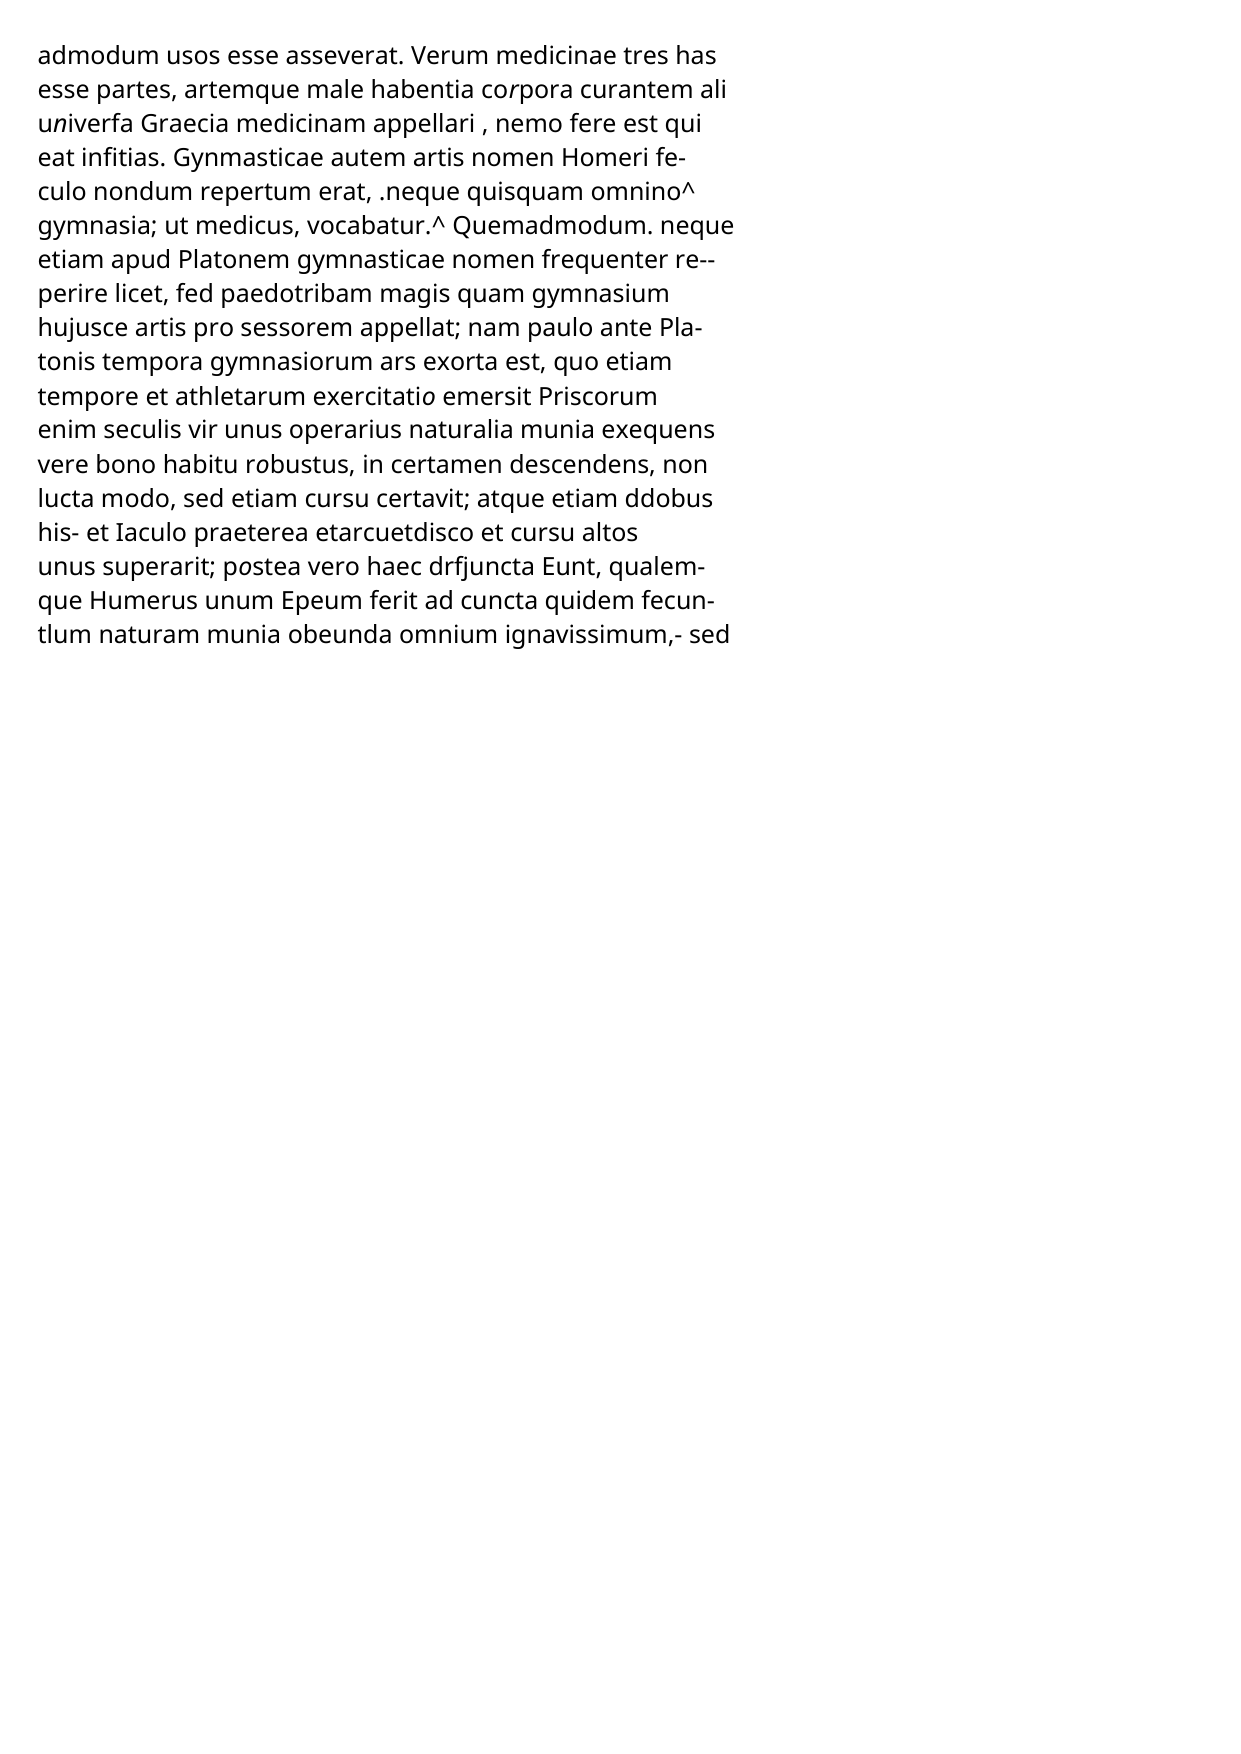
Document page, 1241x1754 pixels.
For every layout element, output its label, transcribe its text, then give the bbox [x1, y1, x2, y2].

text admodum usos esse asseverat. Verum medicinae tres has esse partes, artemque male habentia corpora curantem ali univerfa Graecia medicinam appellari , nemo fere est qui eat infitias. Gynmasticae autem artis nomen Homeri fe- culo nondum repertum erat, .neque quisquam omnino^ gymnasia; ut medicus, vocabatur.^ Quemadmodum. neque etiam apud Platonem gymnasticae nomen frequenter re-- perire licet, fed paedotribam magis quam gymnasium hujusce artis pro sessorem appellat; nam paulo ante Pla- tonis tempora gymnasiorum ars exorta est, quo etiam tempore et athletarum exercitatio emersit Priscorum enim seculis vir unus operarius naturalia munia exequens vere bono habitu robustus, in certamen descendens, non lucta modo, sed etiam cursu certavit; atque etiam ddobus his- et Iaculo praeterea etarcuetdisco et cursu altos unus superarit; postea vero haec drfjuncta Eunt, qualem- que Humerus unum Epeum ferit ad cuncta quidem fecun- tlum naturam munia obeunda omnium ignavissimum,- sed [37, 37, 1203, 651]
